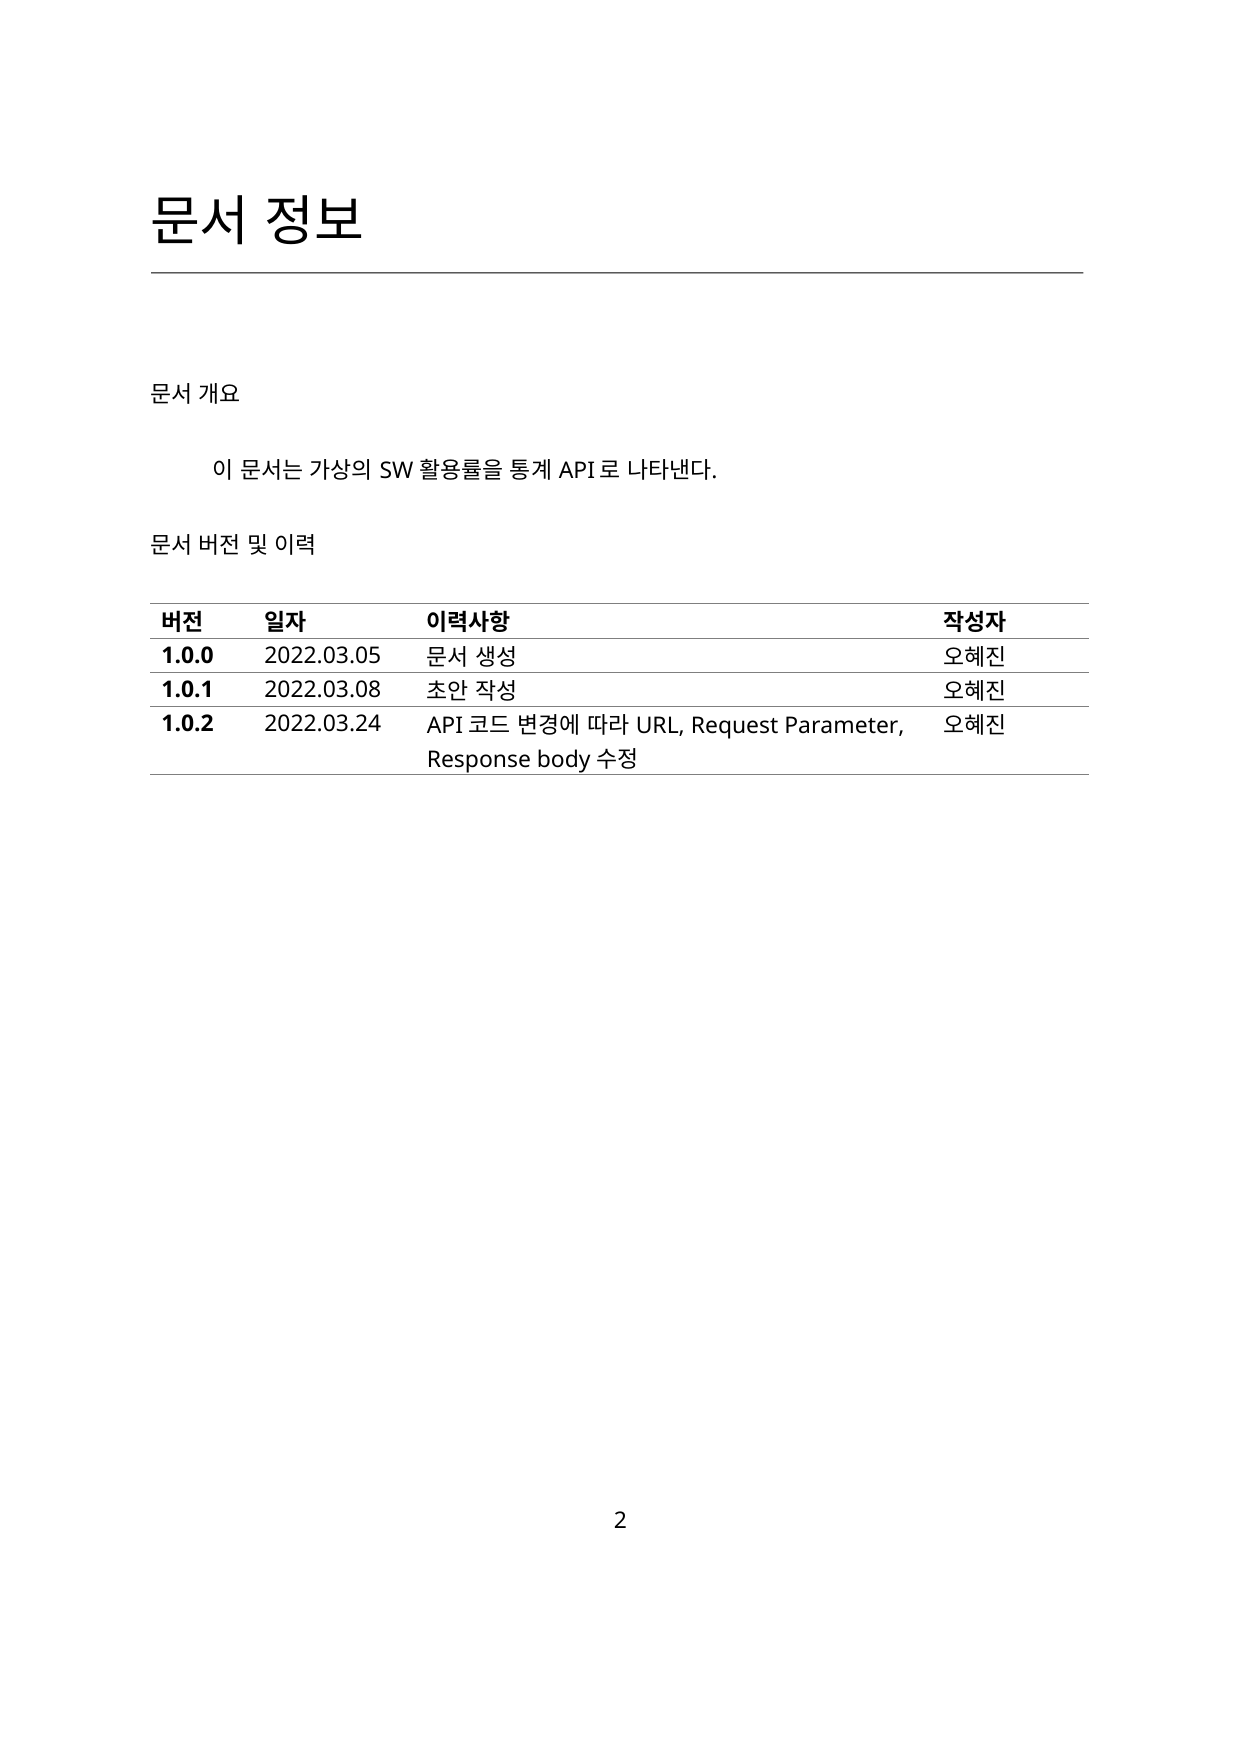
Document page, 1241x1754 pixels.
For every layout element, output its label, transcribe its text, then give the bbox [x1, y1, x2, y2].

table_header 이력사항 [415, 604, 932, 637]
text 이 문서는 가상의 SW 활용률을 통계 API로 나타낸다. [150, 451, 1090, 485]
table_cell 오혜진 [932, 673, 1089, 706]
table_cell 1.0.1 [150, 673, 253, 706]
text 문서 버전 및 이력 [150, 527, 1090, 561]
table_cell 초안 작성 [415, 673, 932, 706]
table_cell 2022.03.08 [253, 673, 415, 706]
table_cell 2022.03.24 [253, 707, 415, 774]
table_cell 문서 생성 [415, 639, 932, 672]
table_cell 1.0.0 [150, 639, 253, 672]
table_header 일자 [253, 604, 415, 637]
table_cell 2022.03.05 [253, 639, 415, 672]
table_header 버전 [150, 604, 253, 637]
table_cell 오혜진 [932, 639, 1089, 672]
table_cell 1.0.2 [150, 707, 253, 774]
table_cell API 코드 변경에 따라 URL, Request Parameter, Response body 수정 [415, 707, 932, 774]
table_header 작성자 [932, 604, 1089, 637]
table_cell 오혜진 [932, 707, 1089, 774]
text 문서 개요 [150, 376, 1090, 409]
